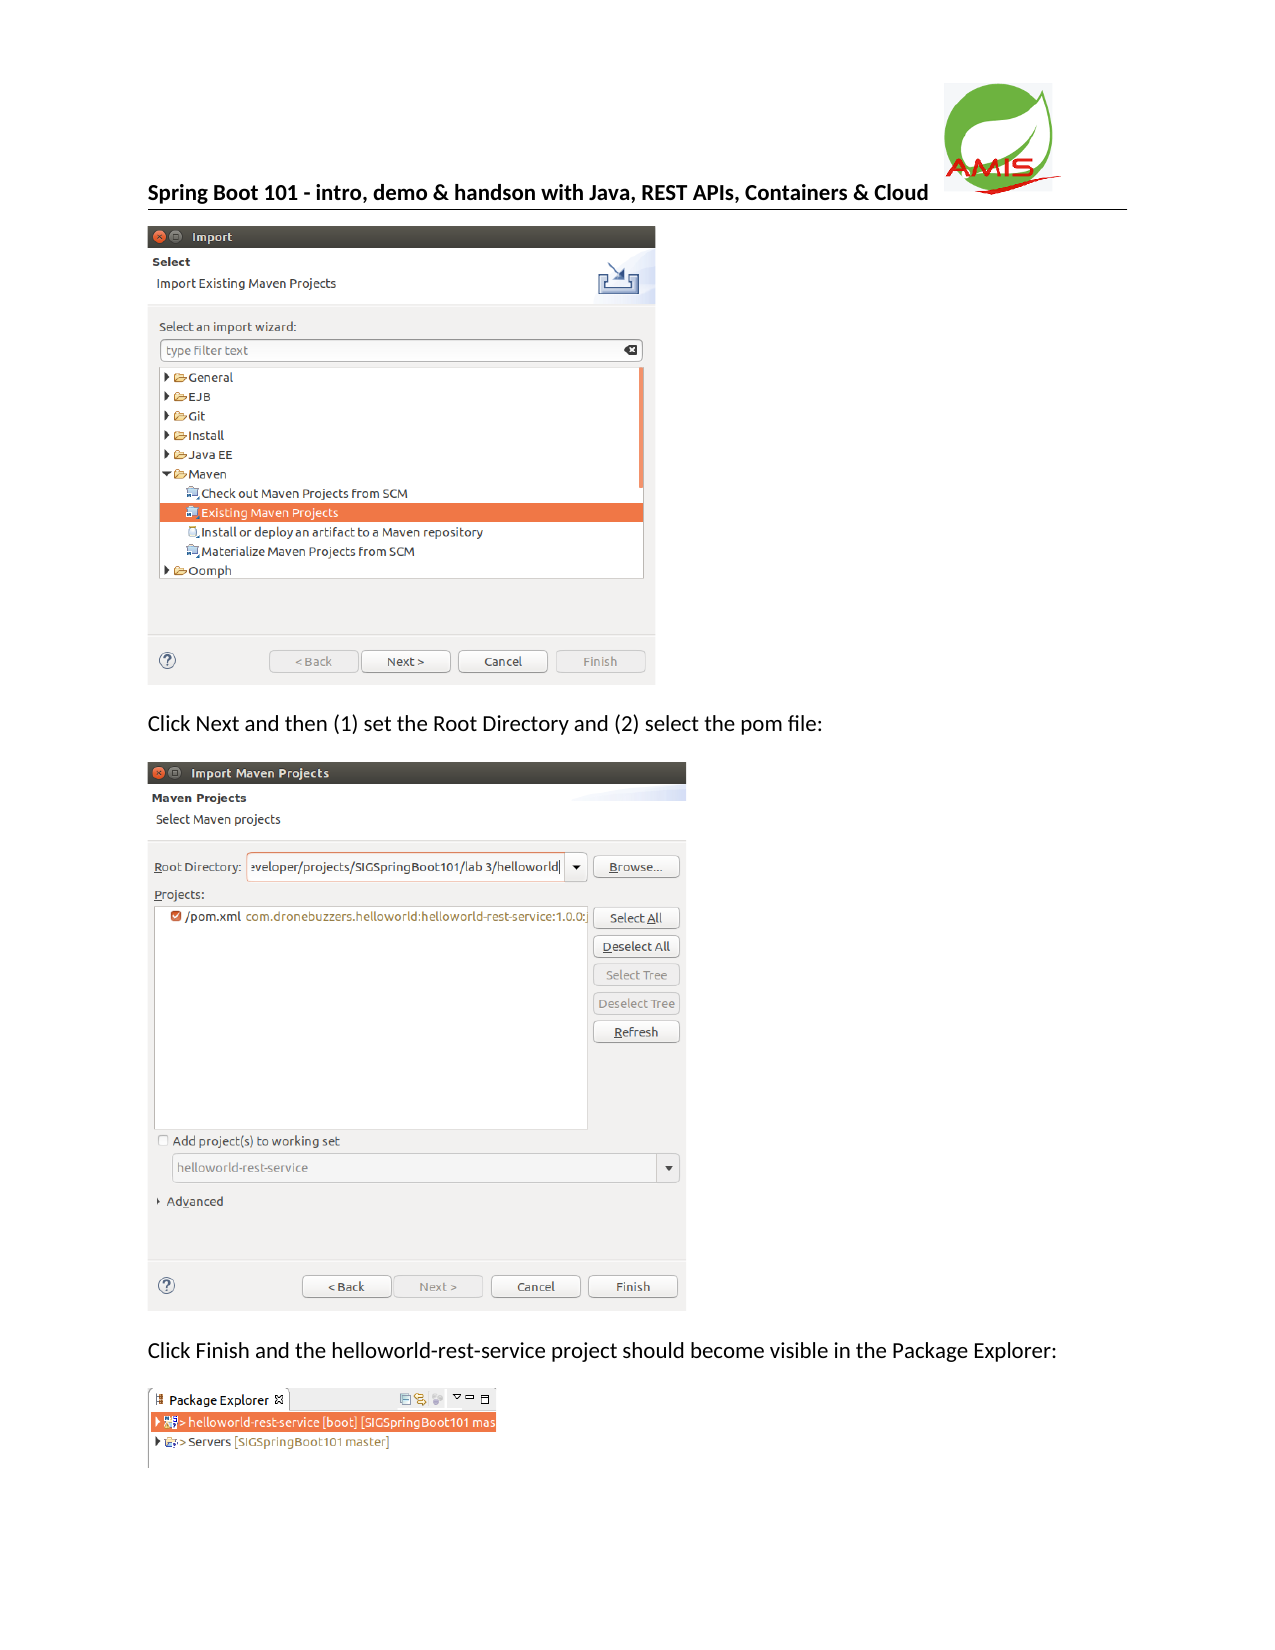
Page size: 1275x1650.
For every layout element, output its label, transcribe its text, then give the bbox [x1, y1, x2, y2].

picture [147, 1388, 497, 1468]
picture [147, 762, 687, 1311]
text Click Finish and the helloworld-rest-service project should become visible in the Package Explorer: [148, 1336, 1127, 1364]
text Click Next and then (1) set the Root Directory and (2) select the pom file: [148, 709, 1127, 737]
picture [934, 73, 1062, 201]
picture [147, 226, 656, 685]
